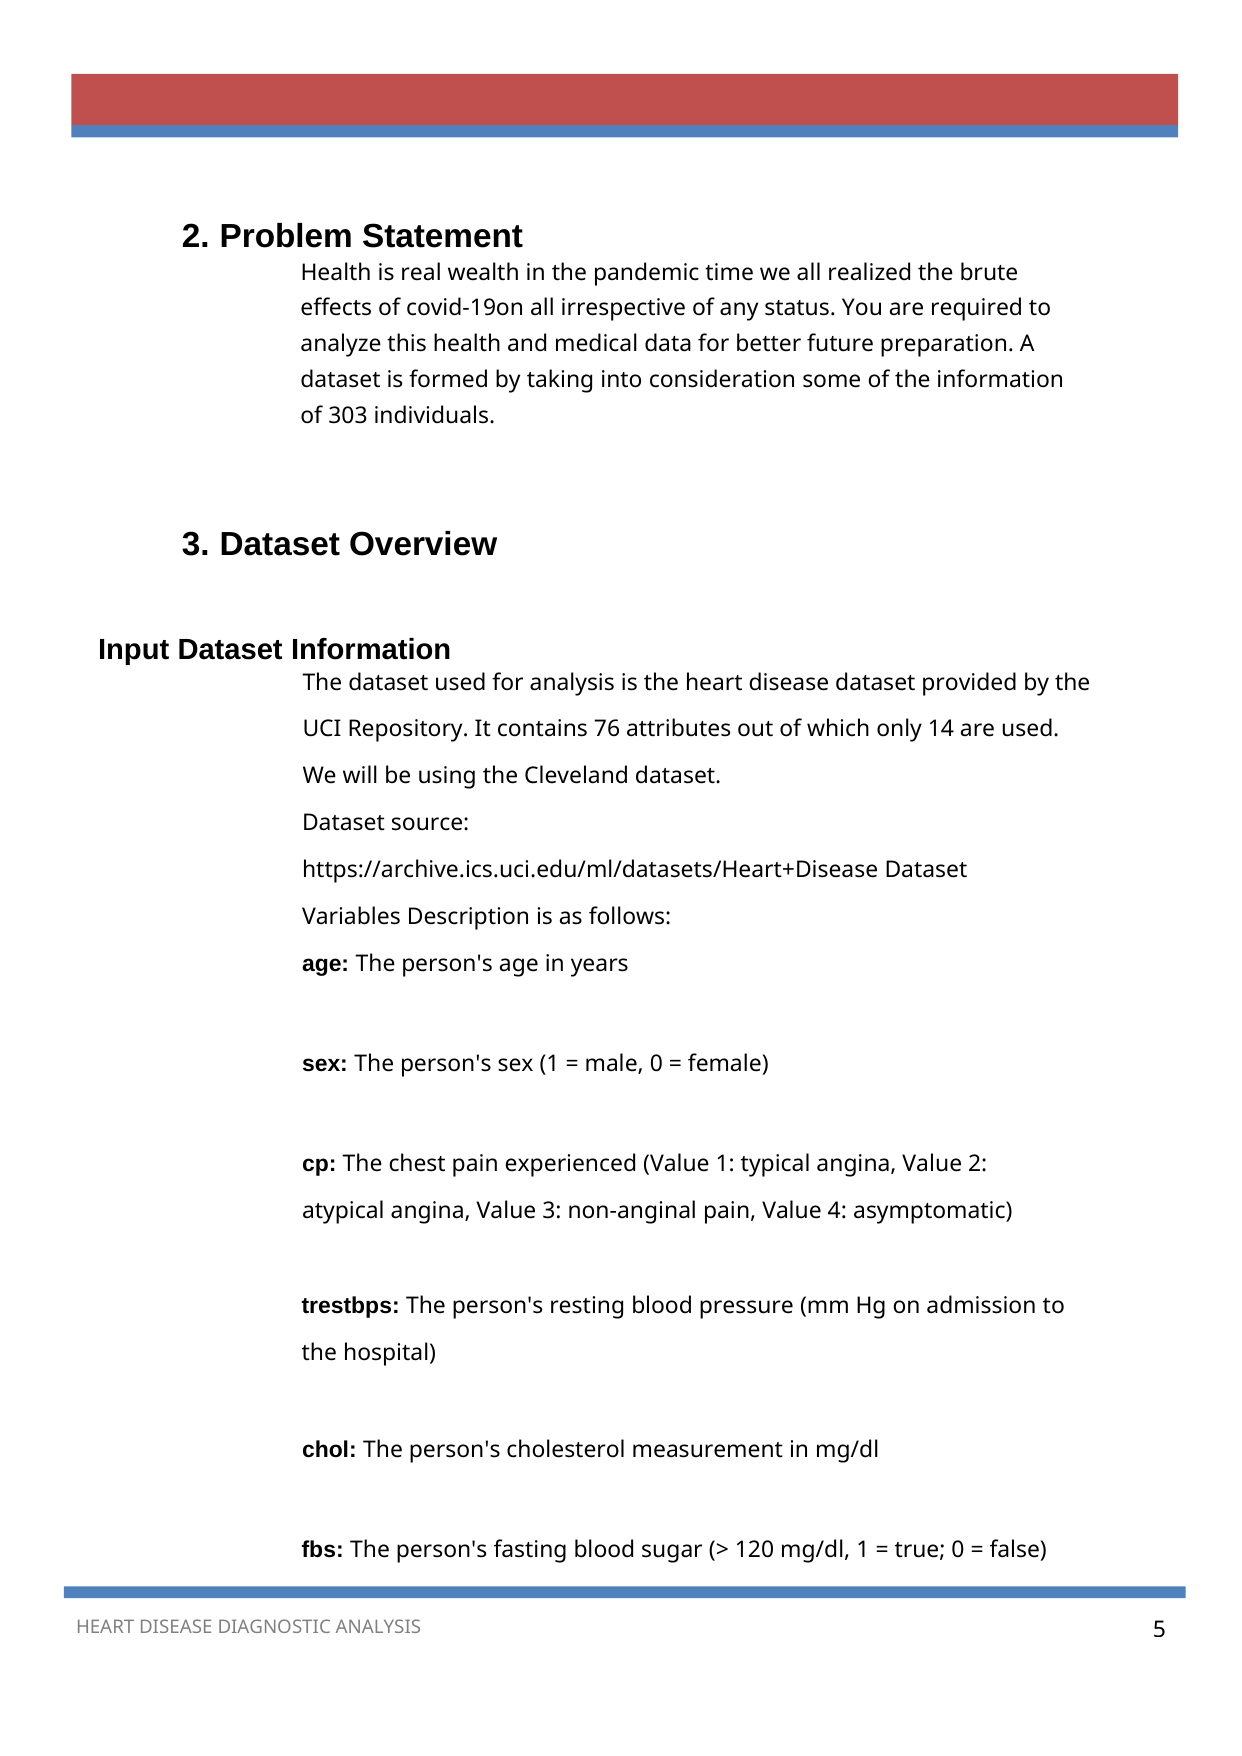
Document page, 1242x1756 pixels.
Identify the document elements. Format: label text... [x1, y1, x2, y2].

text fbs: The person's fasting blood sugar (> 120 mg/dl, 1 = true; 0 = false) [301, 1533, 1189, 1564]
text Health is real wealth in the pandemic time we all realized the brute effects of covid-19on all irrespective of any status. You are required to analyze this health and medical data for better future preparation. A dataset is formed by taking into consideration some of the information of 303 individuals. [300, 255, 1074, 430]
subtitle Input Dataset Information [60, 632, 1189, 665]
text Dataset source: https://archive.ics.uci.edu/ml/datasets/Heart+Disease Dataset Variables Description is as follows: [302, 806, 1010, 931]
text age: The person's age in years [302, 947, 1189, 978]
text trestbps: The person's resting blood pressure (mm Hg on admission to the hospital) [301, 1289, 1067, 1367]
subtitle Dataset Overview [182, 523, 1189, 562]
subtitle Problem Statement [182, 217, 1189, 255]
text cp: The chest pain experienced (Value 1: typical angina, Value 2: atypical angina, Value 3: non-anginal pain, Value 4: asymptomatic) [302, 1147, 1052, 1225]
text The dataset used for analysis is the heart disease dataset provided by the UCI Repository. It contains 76 attributes out of which only 14 are used. We will be using the Cleveland dataset. [302, 665, 1099, 790]
text chol: The person's cholesterol measurement in mg/dl [302, 1433, 1189, 1465]
text sex: The person's sex (1 = male, 0 = female) [302, 1047, 1189, 1078]
